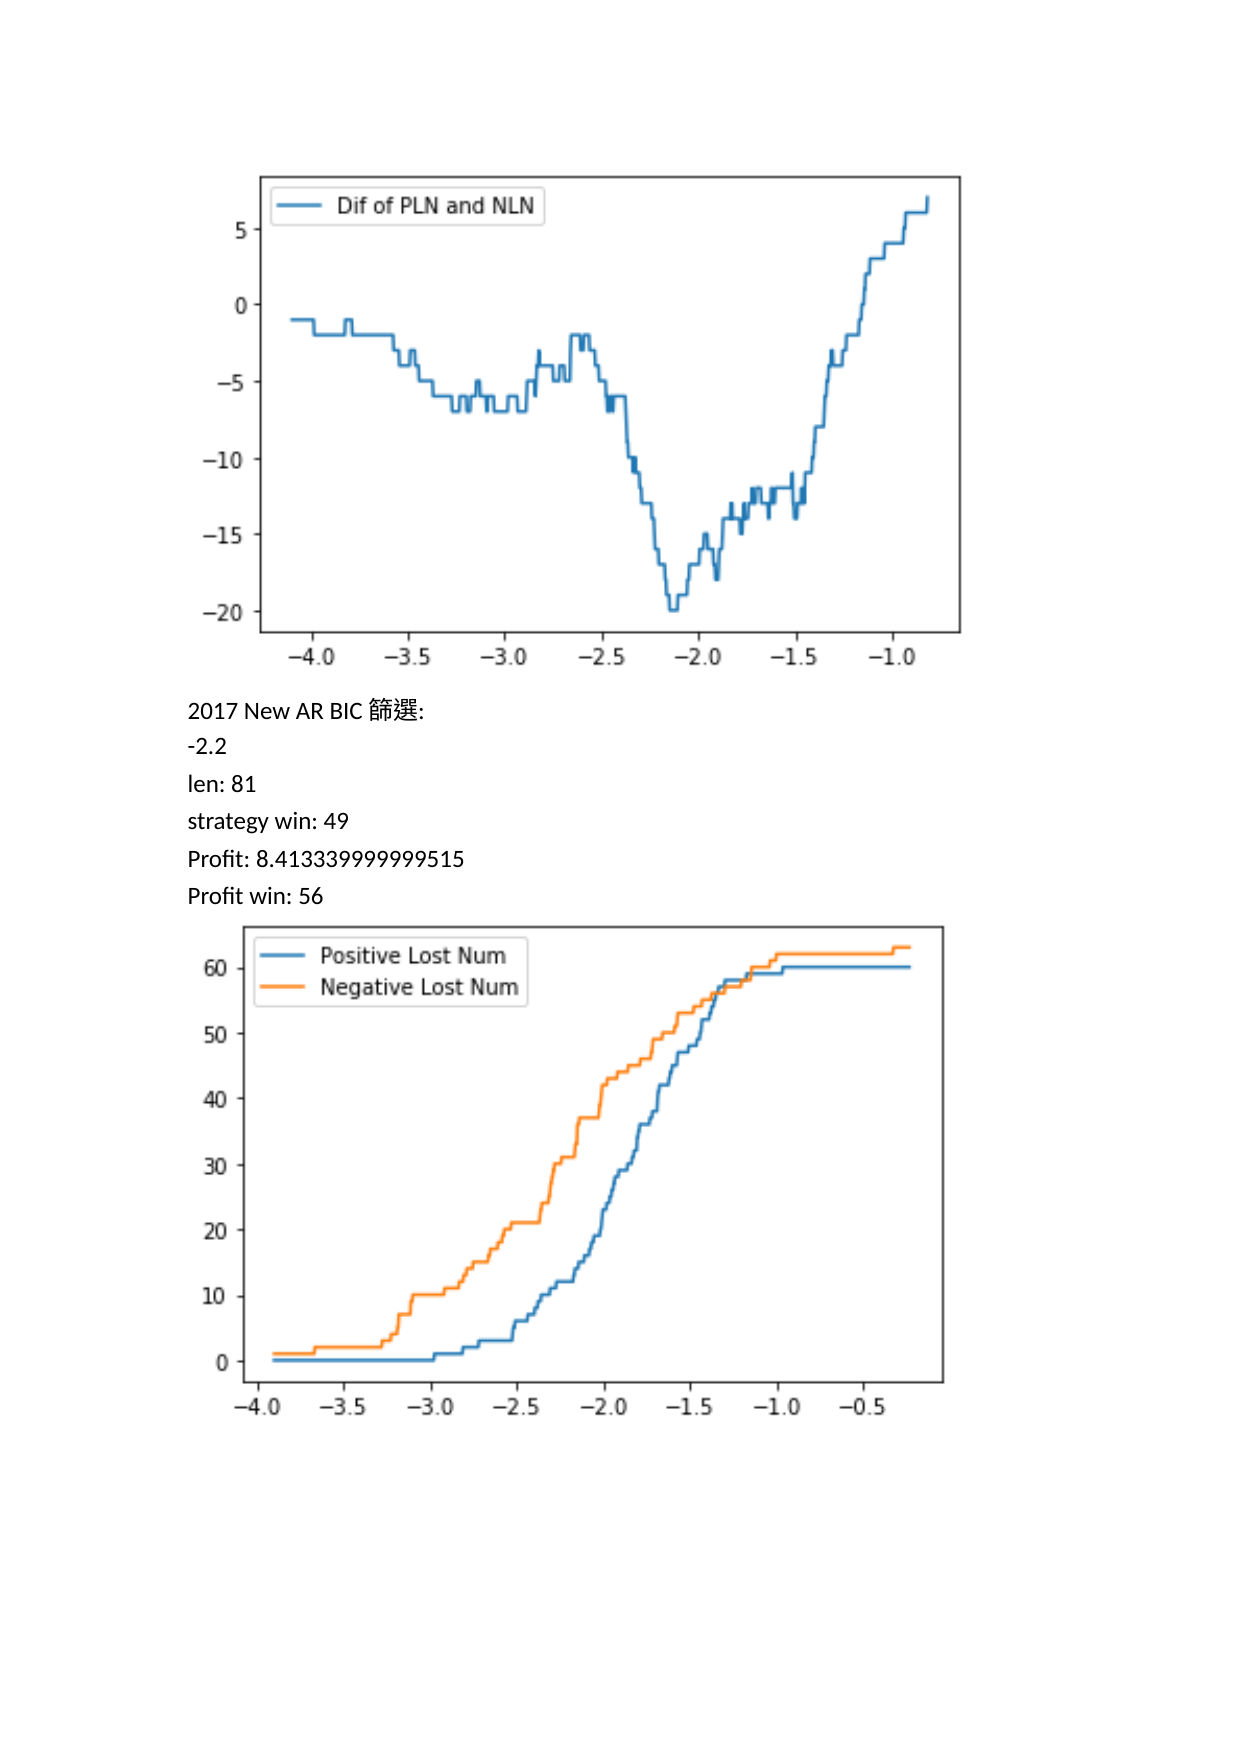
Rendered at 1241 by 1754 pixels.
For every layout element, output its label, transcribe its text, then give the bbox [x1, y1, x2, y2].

text 2017 New AR BIC篩選: [187, 689, 1053, 727]
picture [187, 164, 974, 682]
text strategy win: 49 [187, 802, 1053, 839]
picture [187, 914, 955, 1432]
text -2.2 [187, 727, 1053, 764]
text Profit: 8.413339999999515 [187, 839, 1053, 877]
text len: 81 [187, 764, 1053, 802]
text Profit win: 56 [187, 877, 1053, 914]
